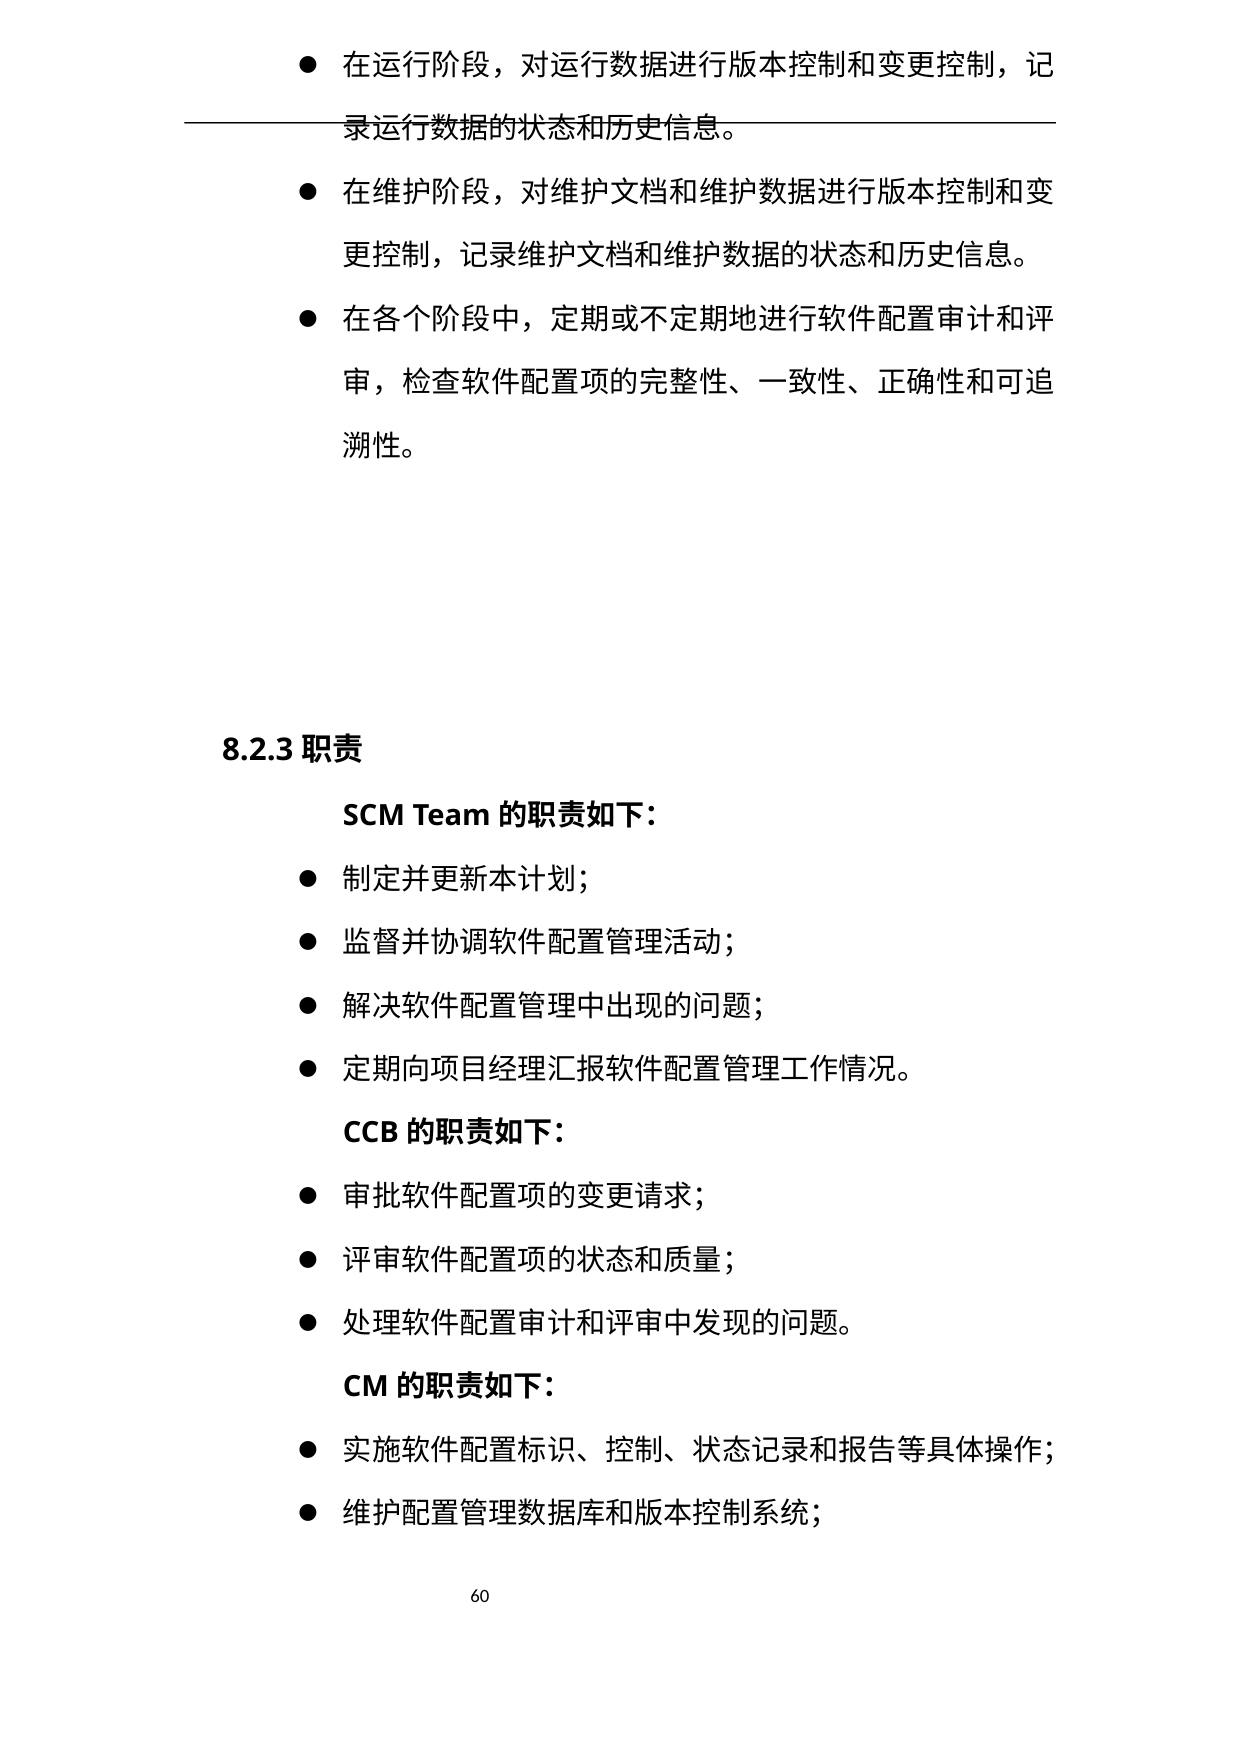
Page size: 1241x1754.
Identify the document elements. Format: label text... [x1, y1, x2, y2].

list 评审软件配置项的状态和质量； [297, 1236, 1056, 1278]
list 解决软件配置管理中出现的问题； [297, 982, 1056, 1024]
list 在各个阶段中，定期或不定期地进行软件配置审计和评审，检查软件配置项的完整性、一致性、正确性和可追溯性。 [297, 295, 1056, 464]
list 在运行阶段，对运行数据进行版本控制和变更控制，记录运行数据的状态和历史信息。 [297, 42, 1056, 147]
list 定期向项目经理汇报软件配置管理工作情况。 [297, 1046, 1056, 1088]
list 处理软件配置审计和评审中发现的问题。 [297, 1299, 1056, 1342]
text SCM Team 的职责如下： [343, 792, 1056, 834]
text 8.2.3 职责 [222, 724, 1056, 769]
list 实施软件配置标识、控制、状态记录和报告等具体操作； [297, 1426, 1056, 1469]
list 审批软件配置项的变更请求； [297, 1173, 1056, 1215]
list 制定并更新本计划； [297, 855, 1056, 898]
picture [184, 122, 297, 126]
text CCB 的职责如下： [343, 1109, 1056, 1151]
list 维护配置管理数据库和版本控制系统； [297, 1490, 1056, 1532]
list 在维护阶段，对维护文档和维护数据进行版本控制和变更控制，记录维护文档和维护数据的状态和历史信息。 [297, 168, 1056, 274]
text CM 的职责如下： [343, 1363, 1056, 1405]
list 监督并协调软件配置管理活动； [297, 919, 1056, 961]
